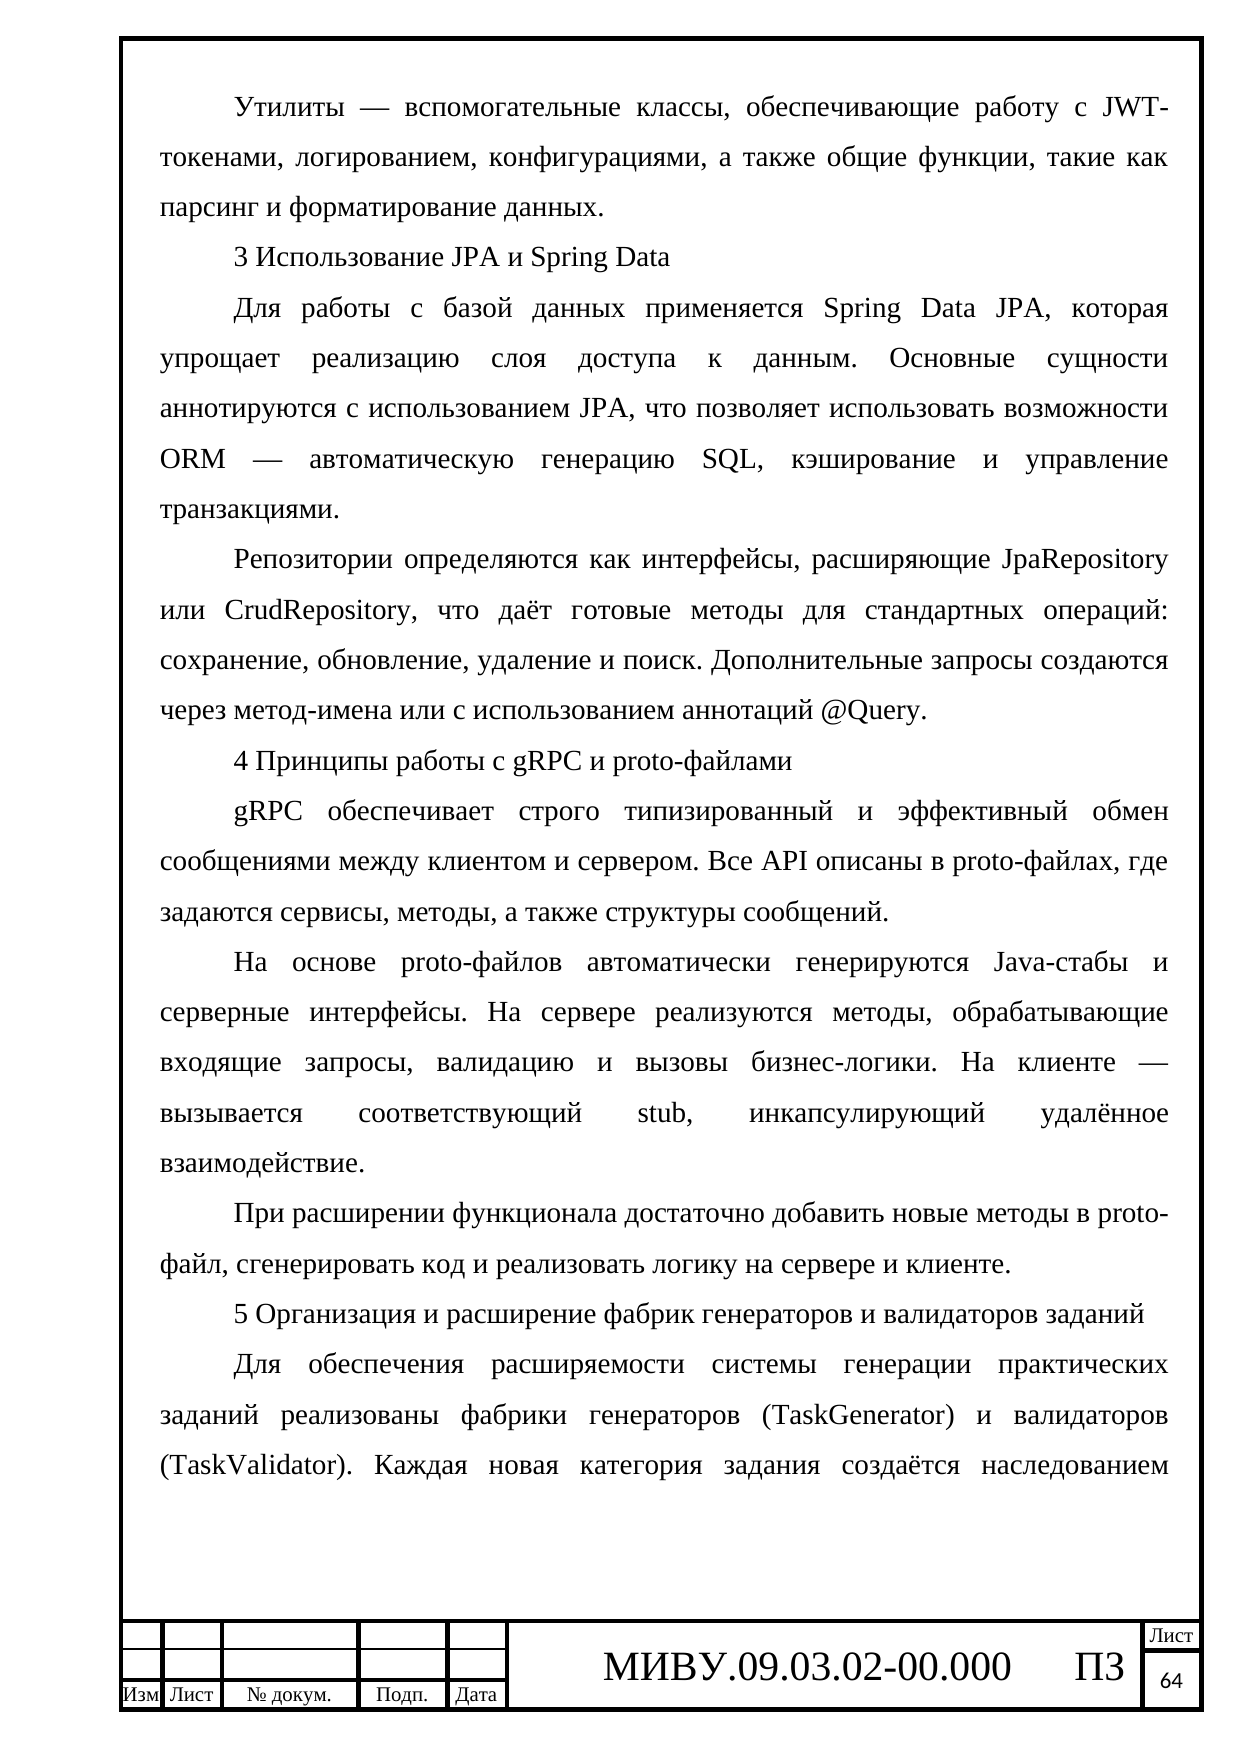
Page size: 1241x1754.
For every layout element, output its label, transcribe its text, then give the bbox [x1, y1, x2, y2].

text 5 Организация и расширение фабрик генераторов и валидаторов заданий [159, 1296, 1169, 1330]
text Для работы с базой данных применяется Spring Data JPA, которая упрощает реализацию слоя доступа к данным. Основные сущности аннотируются с использованием JPA, что позволяет использовать возможности ORM — автоматическую генерацию SQL, кэширование и управление транзакциями. [159, 290, 1169, 525]
text Утилиты — вспомогательные классы, обеспечивающие работу с JWT-токенами, логированием, конфигурациями, а также общие функции, такие как парсинг и форматирование данных. [159, 89, 1169, 223]
text 4 Принципы работы с gRPC и proto-файлами [159, 743, 1169, 776]
text gRPC обеспечивает строго типизированный и эффективный обмен сообщениями между клиентом и сервером. Все API описаны в proto-файлах, где задаются сервисы, методы, а также структуры сообщений. [159, 793, 1169, 927]
text При расширении функционала достаточно добавить новые методы в proto-файл, сгенерировать код и реализовать логику на сервере и клиенте. [159, 1196, 1169, 1279]
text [159, 1346, 1169, 1481]
text Репозитории определяются как интерфейсы, расширяющие JpaRepository или CrudRepository, что даёт готовые методы для стандартных операций: сохранение, обновление, удаление и поиск. Дополнительные запросы создаются через метод-имена или с использованием аннотаций @Query. [159, 541, 1169, 726]
text 3 Использование JPA и Spring Data [159, 239, 1169, 273]
text На основе proto-файлов автоматически генерируются Java-стабы и серверные интерфейсы. На сервере реализуются методы, обрабатывающие входящие запросы, валидацию и вызовы бизнес-логики. На клиенте — вызывается соответствующий stub, инкапсулирующий удалённое взаимодействие. [159, 944, 1169, 1179]
